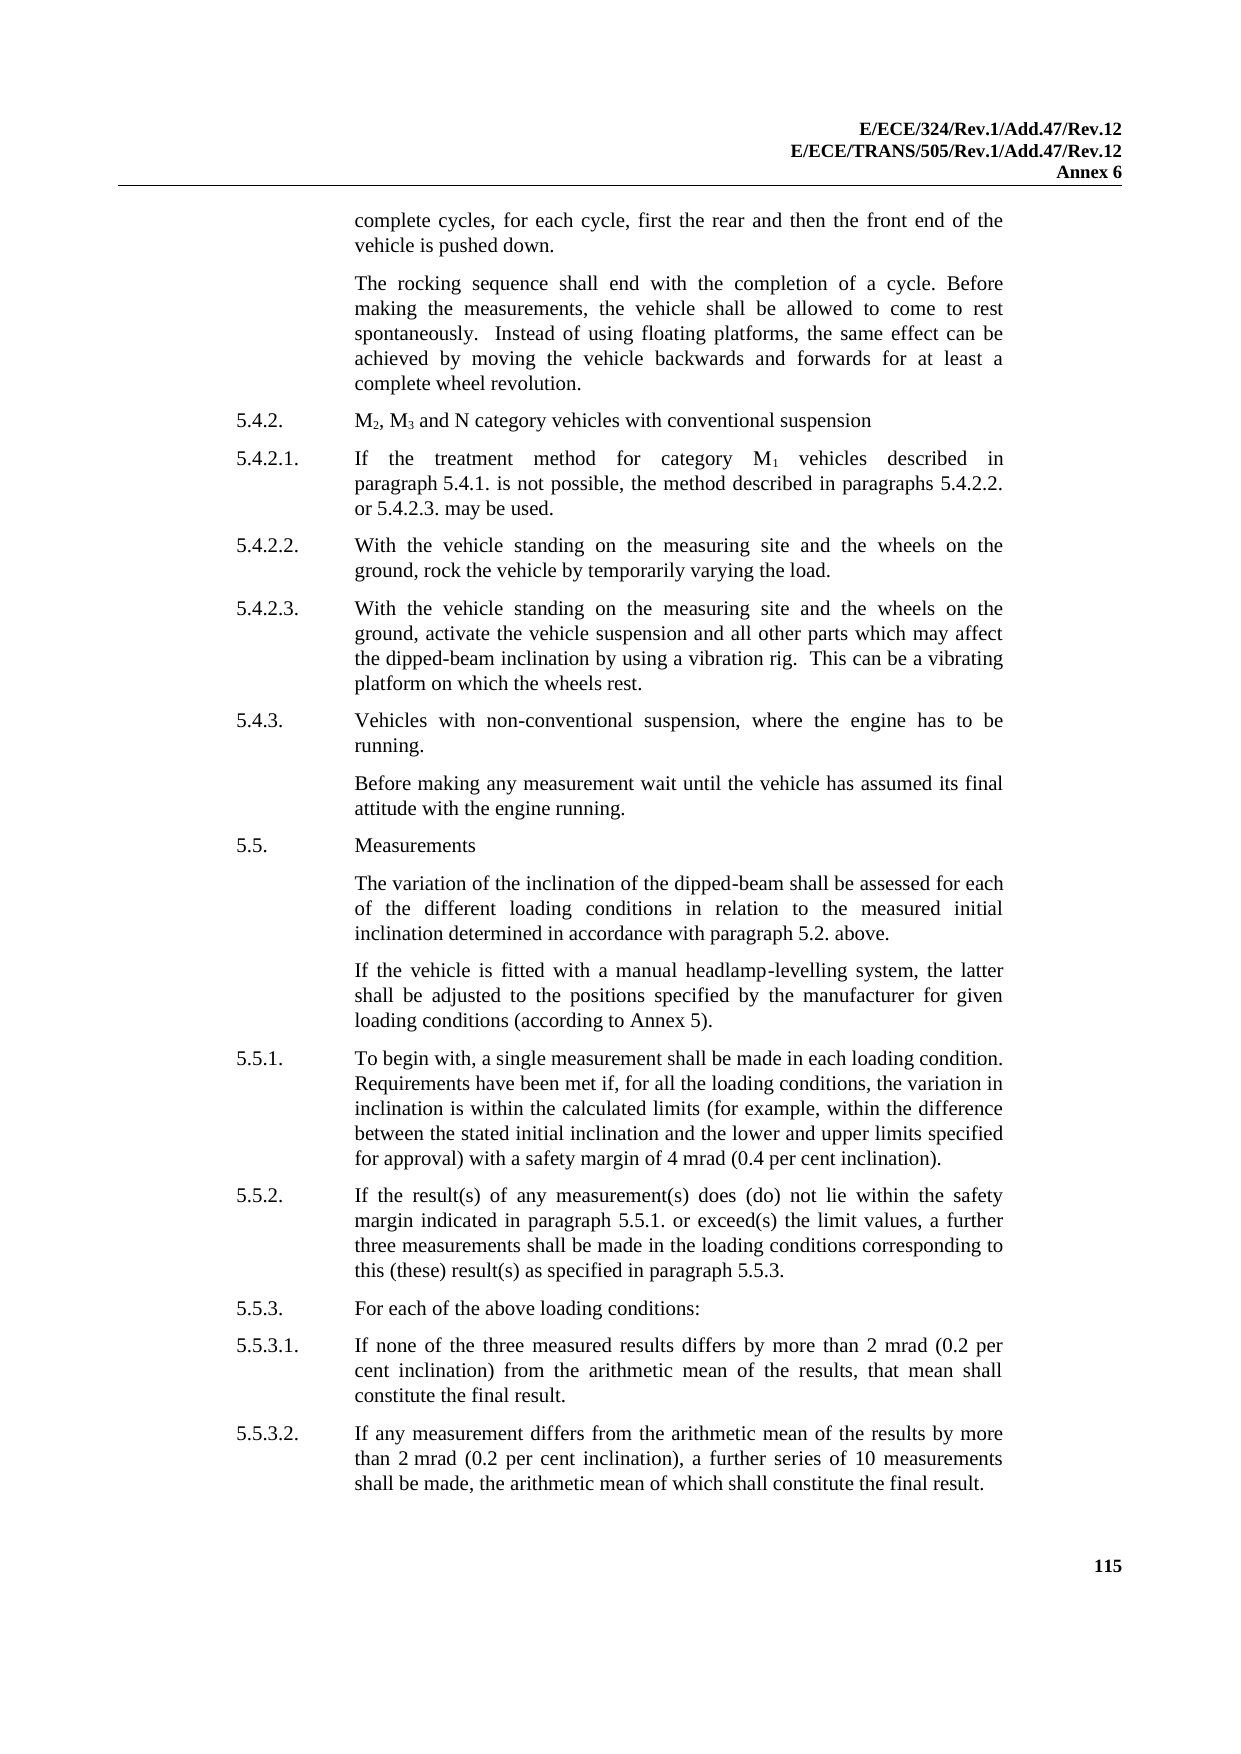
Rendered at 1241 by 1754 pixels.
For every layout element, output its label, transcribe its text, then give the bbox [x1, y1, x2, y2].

text 5.5.3. For each of the above loading conditions: [236, 1295, 1004, 1320]
text 5.4.2.2. With the vehicle standing on the measuring site and the wheels on the ground, rock the vehicle by temporarily varying the load. [236, 532, 1004, 582]
text 5.4.3. Vehicles with non-conventional suspension, where the engine has to be running. [236, 707, 1004, 757]
text 5.4.2.3. With the vehicle standing on the measuring site and the wheels on the ground, activate the vehicle suspension and all other parts which may affect the dipped-beam inclination by using a vibration rig. This can be a vibrating platform on which the wheels rest. [236, 595, 1004, 695]
text 5.5.2. If the result(s) of any measurement(s) does (do) not lie within the safety margin indicated in paragraph 5.5.1. or exceed(s) the limit values, a further three measurements shall be made in the loading conditions corresponding to this (these) result(s) as specified in paragraph 5.5.3. [236, 1182, 1004, 1282]
text 5.5.3.2. If any measurement differs from the arithmetic mean of the results by more than 2 mrad (0.2 per cent inclination), a further series of 10 measurements shall be made, the arithmetic mean of which shall constitute the final result. [236, 1420, 1004, 1495]
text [354, 207, 1004, 257]
text 5.5. Measurements [236, 832, 1004, 857]
text If the vehicle is fitted with a manual headlamp-levelling system, the latter shall be adjusted to the positions specified by the manufacturer for given loading conditions (according to Annex 5). [354, 957, 1004, 1032]
text Before making any measurement wait until the vehicle has assumed its final attitude with the engine running. [236, 770, 1004, 820]
text 5.4.2.1. If the treatment method for category M1 vehicles described in paragraph 5.4.1. is not possible, the method described in paragraphs 5.4.2.2. or 5.4.2.3. may be used. [236, 445, 1004, 520]
text The rocking sequence shall end with the completion of a cycle. Before making the measurements, the vehicle shall be allowed to come to rest spontaneously. Instead of using floating platforms, the same effect can be achieved by moving the vehicle backwards and forwards for at least a complete wheel revolution. [354, 270, 1004, 395]
text 5.4.2. M2, M3 and N category vehicles with conventional suspension [236, 407, 1004, 432]
text 5.5.3.1. If none of the three measured results differs by more than 2 mrad (0.2 per cent inclination) from the arithmetic mean of the results, that mean shall constitute the final result. [236, 1332, 1004, 1407]
text 5.5.1. To begin with, a single measurement shall be made in each loading condition. Requirements have been met if, for all the loading conditions, the variation in inclination is within the calculated limits (for example, within the difference between the stated initial inclination and the lower and upper limits specified for approval) with a safety margin of 4 mrad (0.4 per cent inclination). [236, 1045, 1004, 1170]
text The variation of the inclination of the dipped-beam shall be assessed for each of the different loading conditions in relation to the measured initial inclination determined in accordance with paragraph 5.2. above. [354, 870, 1004, 945]
